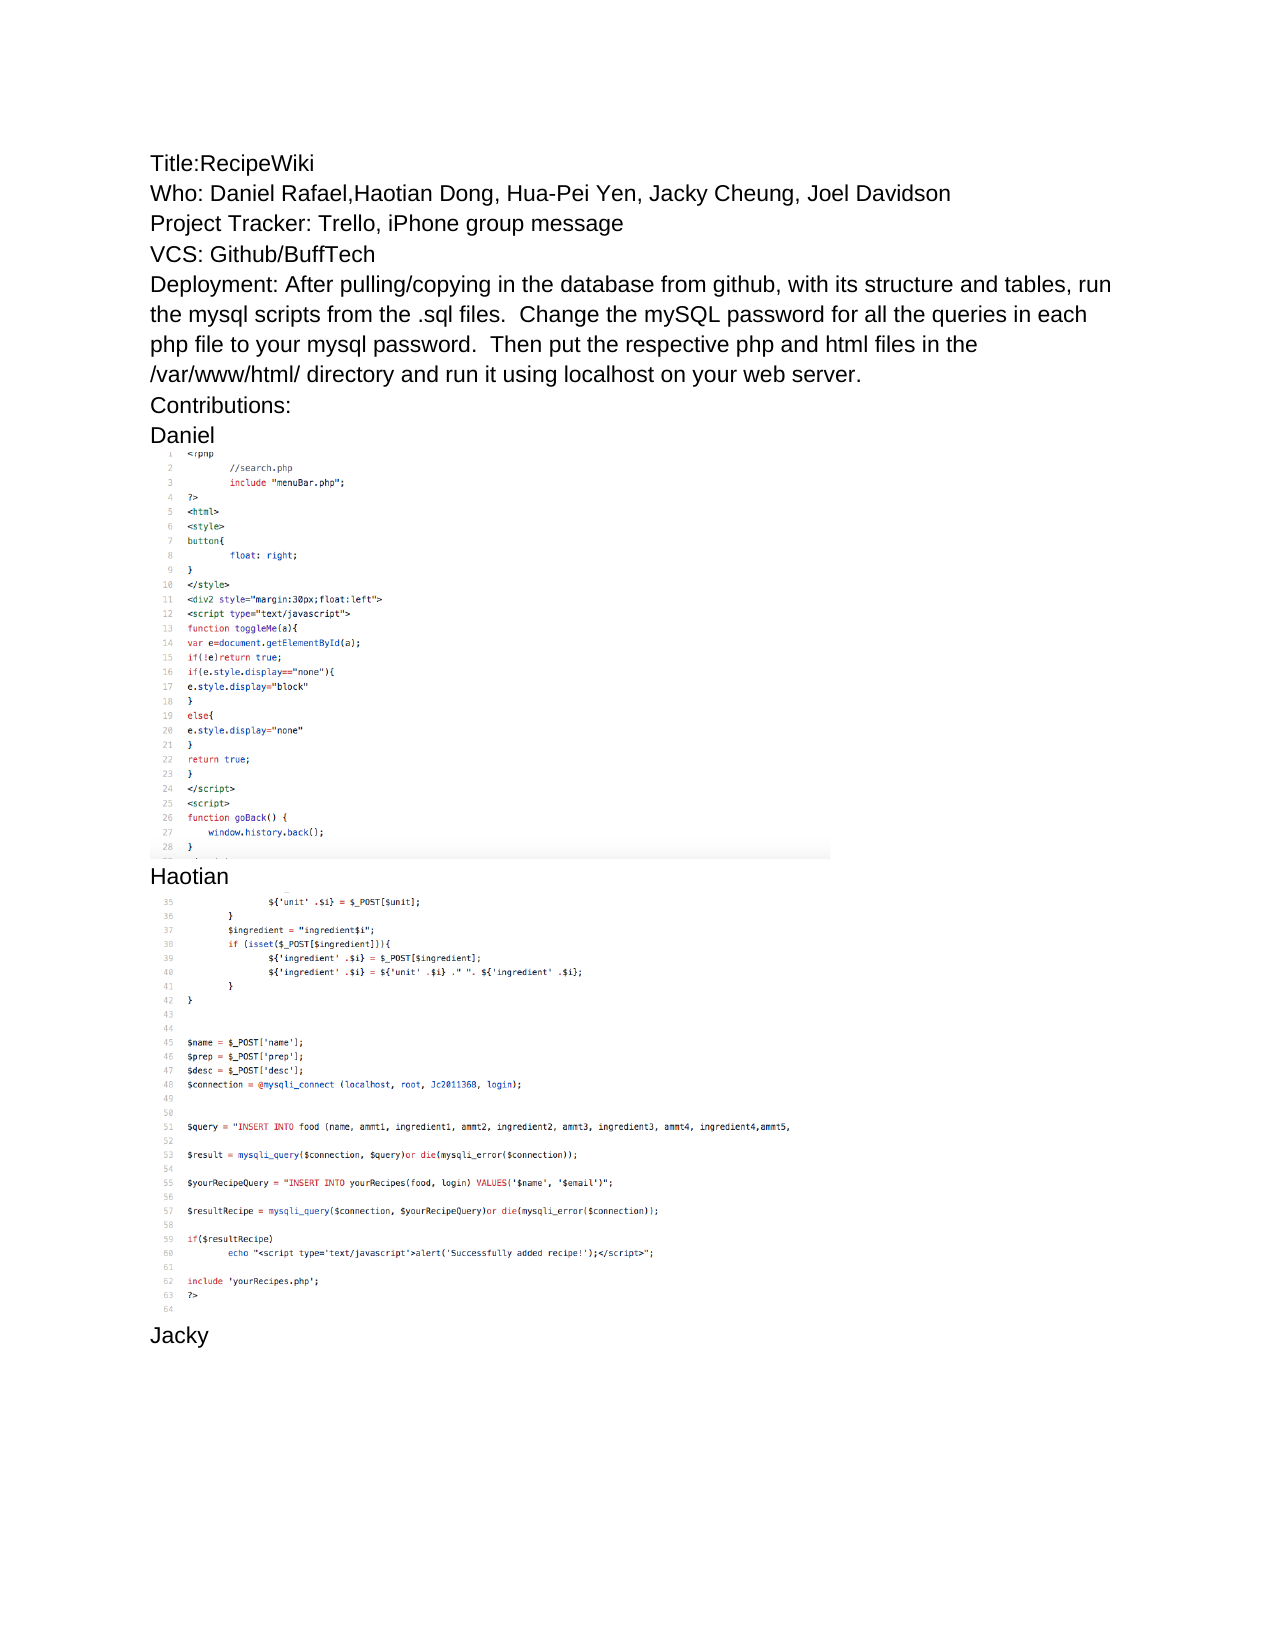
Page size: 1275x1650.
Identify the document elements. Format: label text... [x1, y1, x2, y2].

text Jacky [150, 1322, 1125, 1349]
text Deployment: After pulling/copying in the database from github, with its structure and tables, run the mysql scripts from the .sql files. Change the mySQL password for all the queries in each php file to your mysql password. Then put the respective php and html files in the /var/www/html/ directory and run it using localhost on your web server. [150, 271, 1125, 388]
text Project Tracker: Trello, iPhone group message [150, 210, 1125, 237]
text Title:RecipeWiki [150, 150, 1125, 176]
text Contributions: [150, 392, 1125, 418]
text VCS: Github/BuffTech [150, 241, 1125, 267]
picture [150, 892, 793, 1319]
text Who: Daniel Rafael,Haotian Dong, Hua-Pei Yen, Jacky Cheung, Joel Davidson [150, 180, 1125, 207]
picture [150, 452, 831, 859]
text Daniel [150, 422, 1125, 448]
text Haotian [150, 863, 1125, 889]
